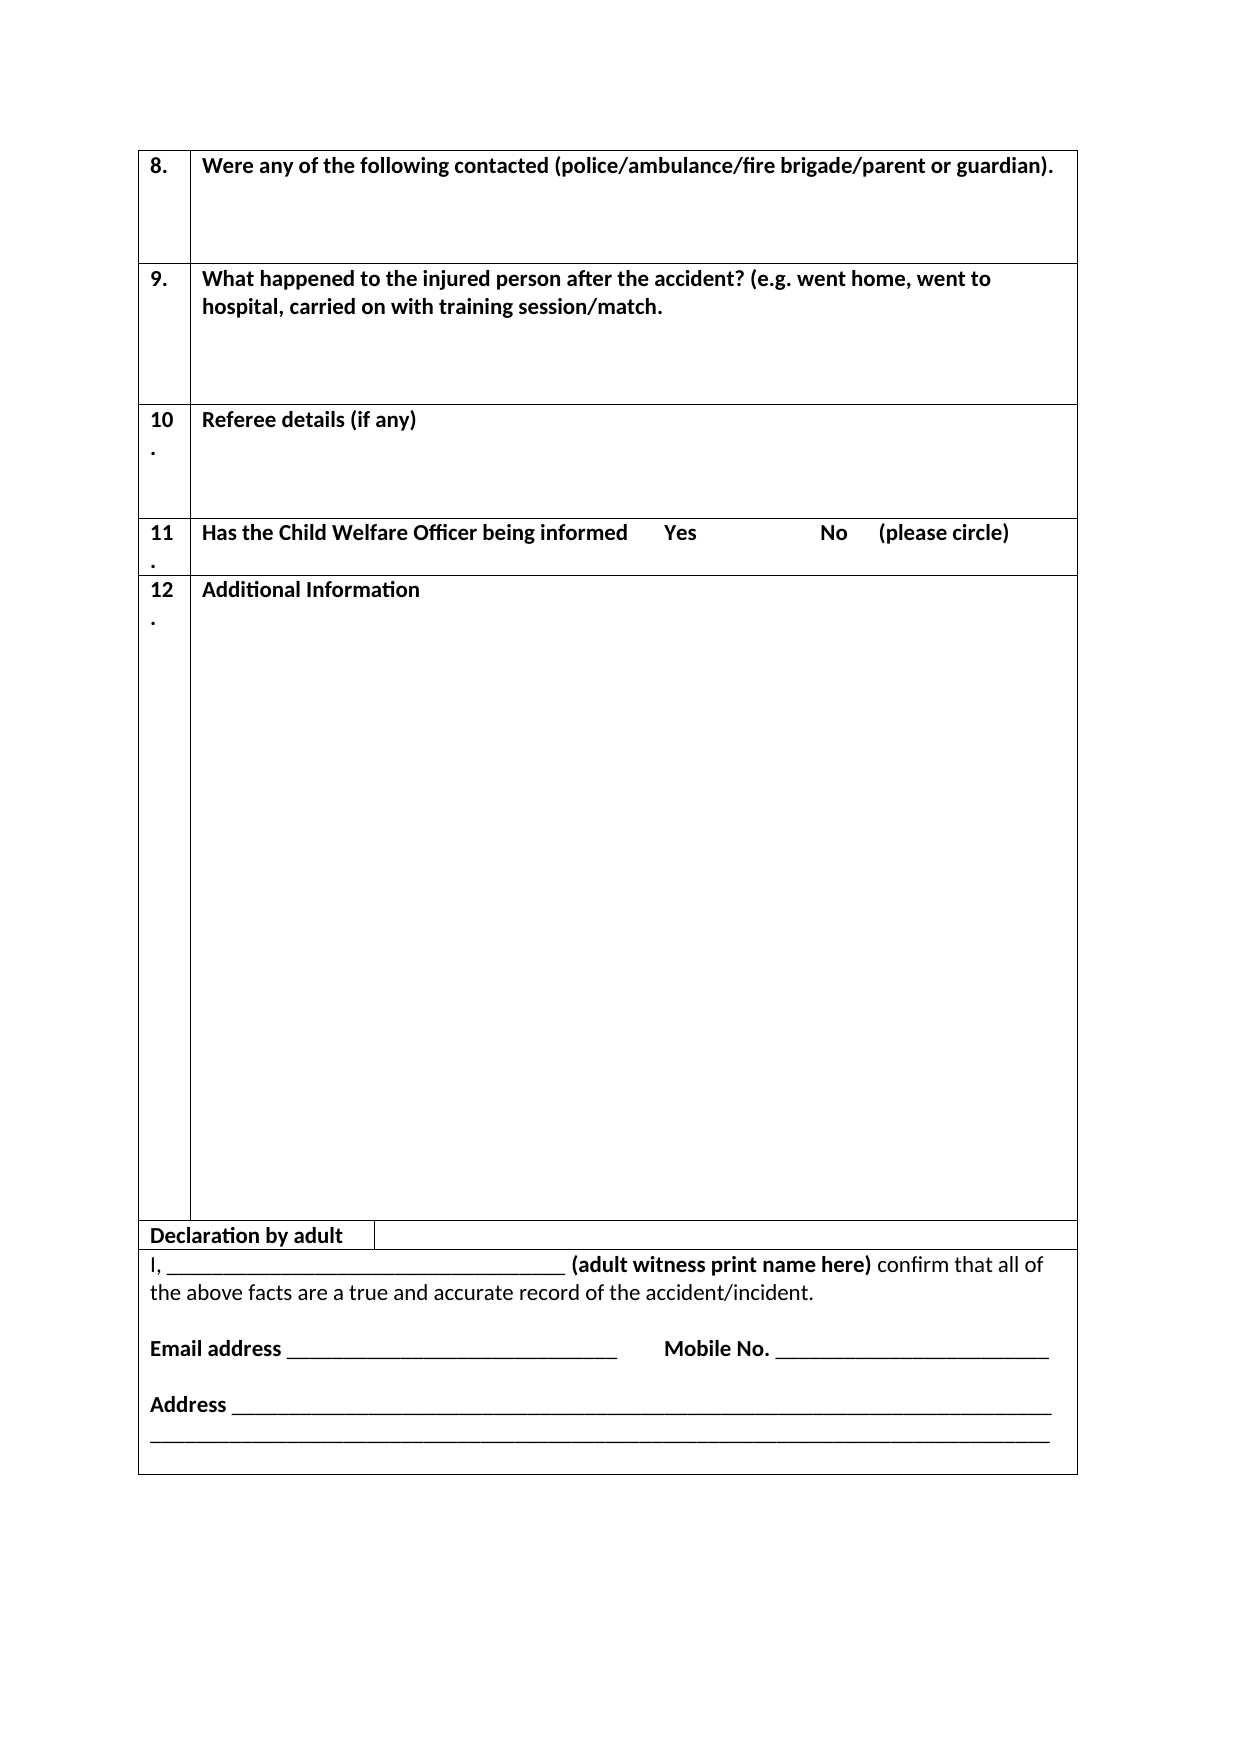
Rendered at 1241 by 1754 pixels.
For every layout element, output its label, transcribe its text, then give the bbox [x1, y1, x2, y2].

table_header 8. [139, 151, 190, 263]
table_cell 9. [139, 264, 190, 404]
table_header Were any of the following contacted (police/ambulance/fire brigade/parent or guardian). [191, 151, 1077, 263]
table_cell Declaration by adult [139, 1221, 374, 1249]
table_cell 12. [139, 576, 190, 1220]
table_cell 10. [139, 405, 190, 517]
table_cell I, ___________________________________ (adult witness print name here) confirm that all of the above facts are a true and accurate record of the accident/incident. Email address _____________________________ Mobile No. ________________________ Address ________________________________________________________________________ _______________________________________________________________________________ [139, 1250, 1077, 1474]
table_cell 11. [139, 519, 190, 574]
table_cell What happened to the injured person after the accident? (e.g. went home, went to hospital, carried on with training session/match. [191, 264, 1077, 404]
table_cell Referee details (if any) [191, 405, 1077, 517]
table_cell Has the Child Welfare Officer being informed Yes No (please circle) [191, 519, 1077, 574]
table_cell Additional Information [191, 576, 1077, 1220]
table_cell [375, 1221, 1077, 1249]
